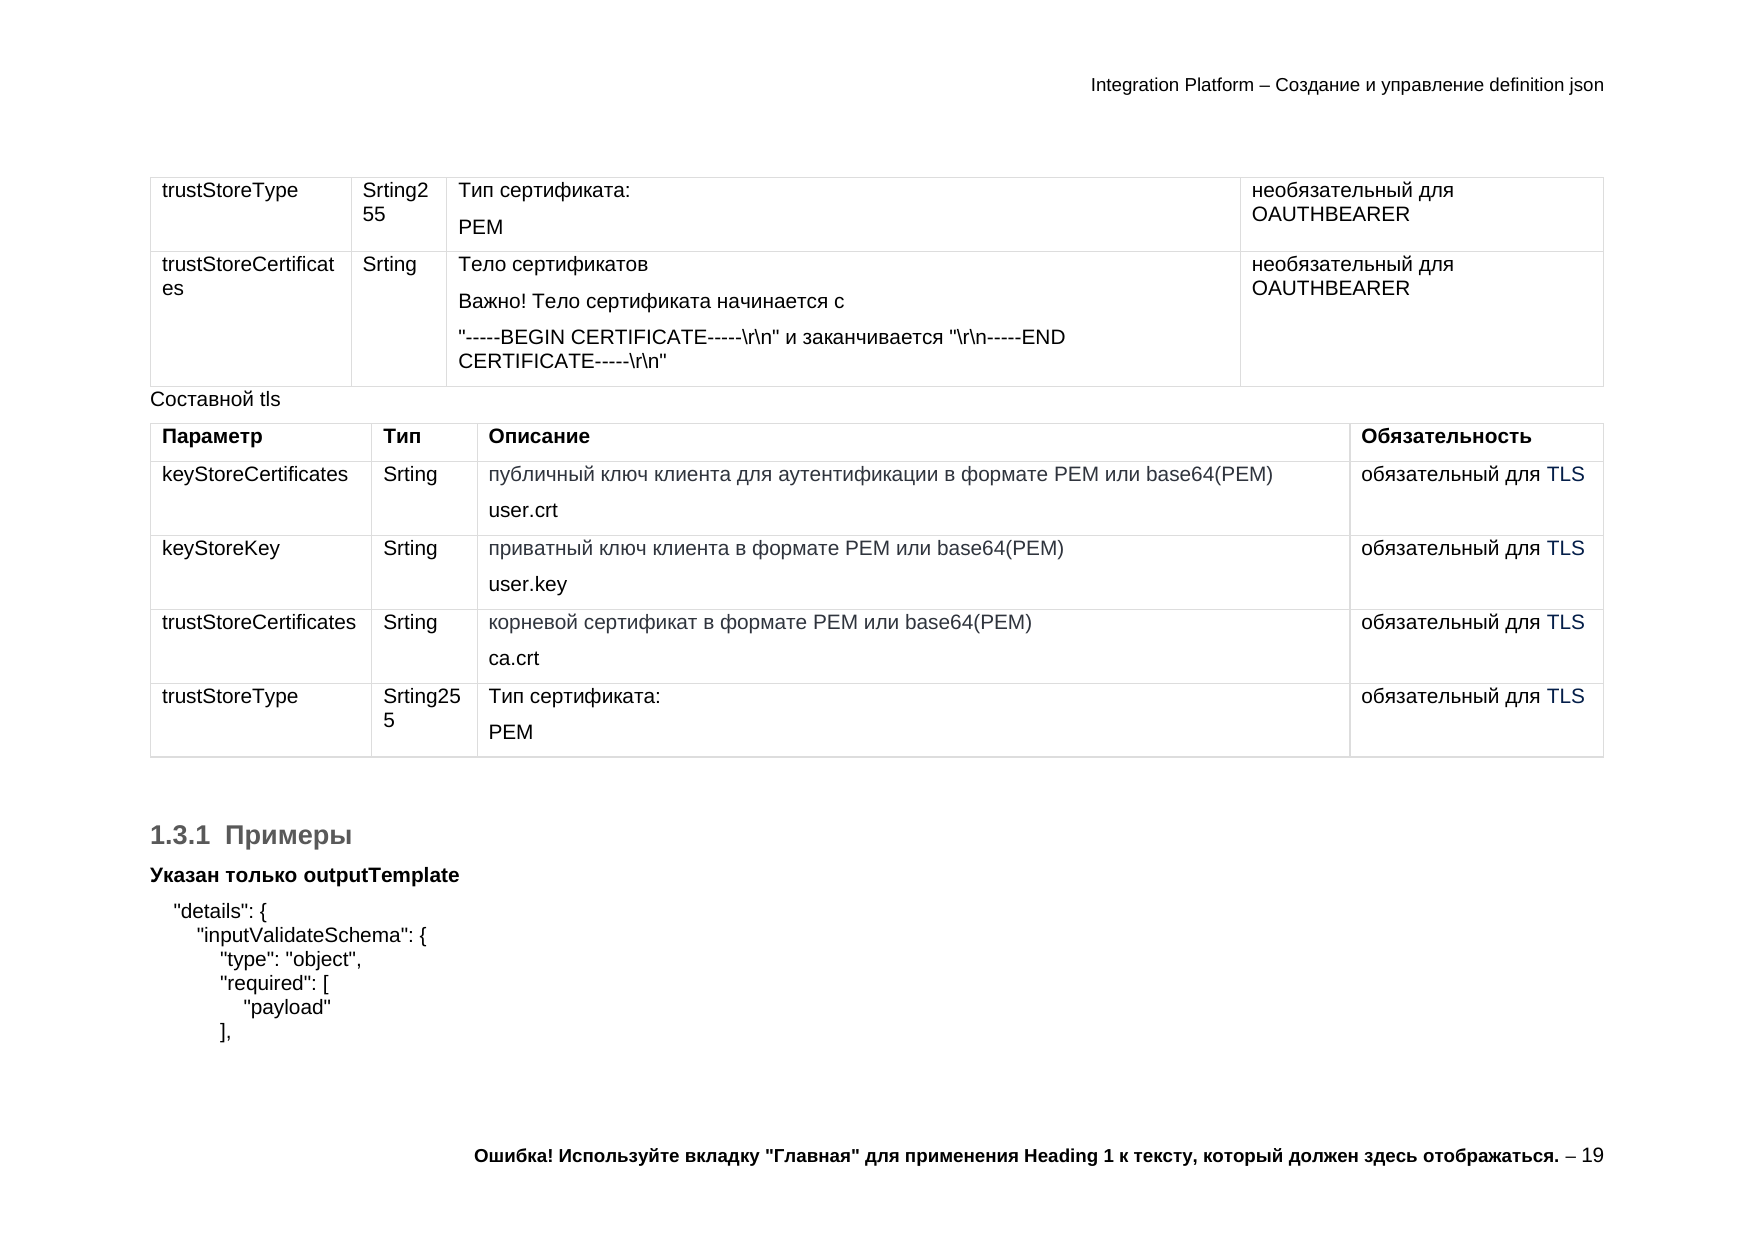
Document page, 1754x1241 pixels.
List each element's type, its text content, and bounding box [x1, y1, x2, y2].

table_cell корневой сертификат в формате PEM или base64(PEM) ca.crt [478, 610, 1349, 682]
table_cell trustStoreCertificates [151, 610, 371, 682]
table_cell Тип сертификата: PEM [447, 178, 1240, 251]
table_cell Srting [352, 252, 446, 386]
table_cell Srting255 [372, 684, 477, 756]
table_header Обязательность [1351, 424, 1603, 461]
text Составной tls [150, 387, 1604, 411]
table_cell публичный ключ клиента для аутентификации в формате PEM или base64(PEM) user.crt [478, 462, 1349, 534]
table_cell Srting255 [352, 178, 446, 251]
table_cell Тип сертификата: PEM [478, 684, 1349, 756]
table_cell Srting [372, 536, 477, 608]
table_header Тип [372, 424, 477, 461]
table_cell обязательный для TLS [1351, 536, 1603, 608]
table_cell приватный ключ клиента в формате PEM или base64(PEM) user.key [478, 536, 1349, 608]
table_cell keyStoreCertificates [151, 462, 371, 534]
table_cell обязательный для TLS [1351, 462, 1603, 534]
table_cell необязательный для OAUTHBEARER [1241, 252, 1603, 386]
table_cell необязательный для OAUTHBEARER [1241, 178, 1603, 251]
table_cell keyStoreKey [151, 536, 371, 608]
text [150, 899, 1604, 1043]
table_header Описание [478, 424, 1349, 461]
table_cell trustStoreType [151, 684, 371, 756]
table_header Параметр [151, 424, 371, 461]
table_cell trustStoreType [151, 178, 351, 251]
table_cell обязательный для TLS [1351, 610, 1603, 682]
table_cell Srting [372, 462, 477, 534]
table_cell обязательный для TLS [1351, 684, 1603, 756]
table_cell Srting [372, 610, 477, 682]
table_cell Тело сертификатов Важно! Тело сертификата начинается с "-----BEGIN CERTIFICATE-----\r\n" и заканчивается "\r\n-----END CERTIFICATE-----\r\n" [447, 252, 1240, 386]
subtitle Примеры [150, 819, 1604, 850]
text Указан только outputTemplate [150, 863, 1604, 887]
table_cell trustStoreCertificates [151, 252, 351, 386]
